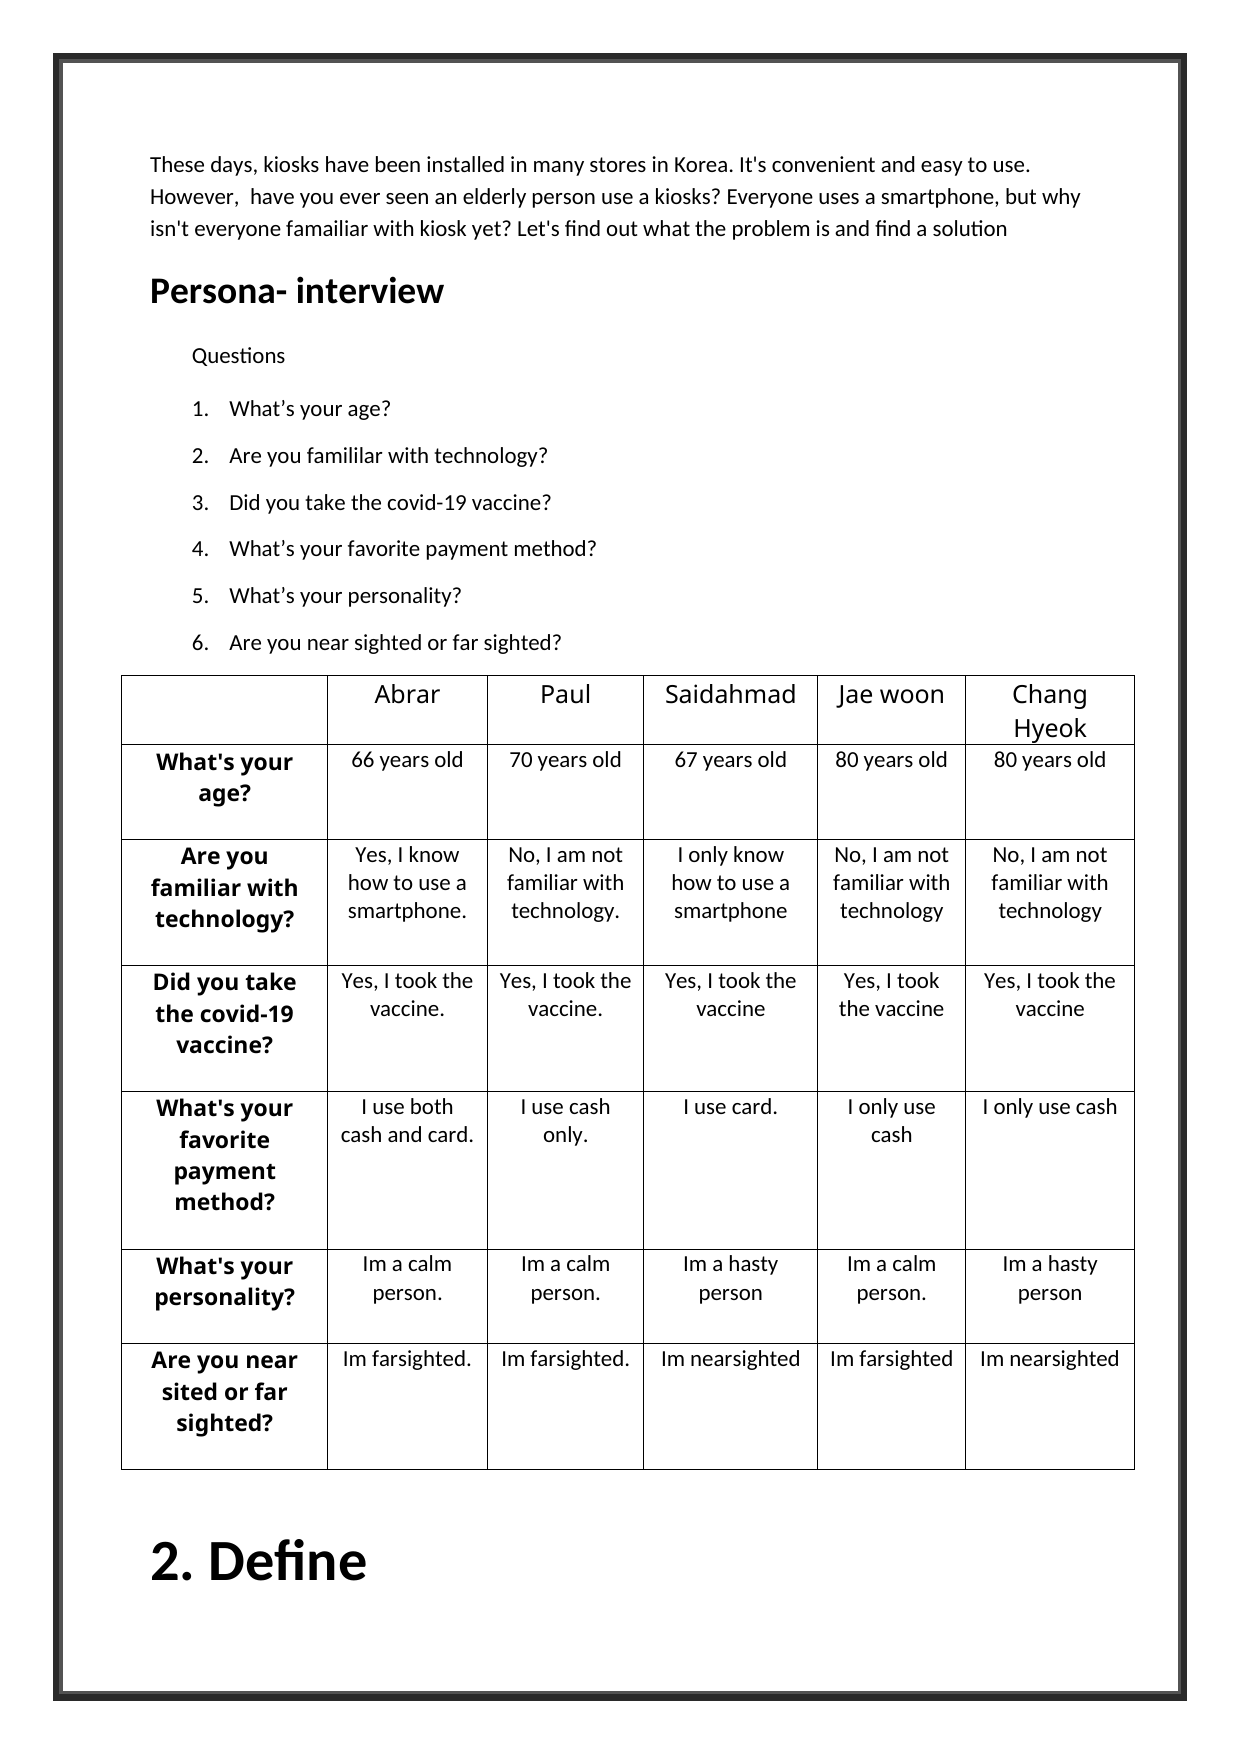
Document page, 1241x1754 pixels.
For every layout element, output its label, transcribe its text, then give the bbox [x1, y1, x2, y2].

table_header Abrar [328, 676, 487, 744]
table_cell Yes, I took the vaccine. [488, 966, 643, 1091]
list What’s your personality? [192, 581, 1090, 609]
table_cell Im nearsighted [966, 1344, 1134, 1469]
table_cell No, I am not familiar with technology [818, 840, 965, 965]
table_cell No, I am not familiar with technology. [488, 840, 643, 965]
table_cell Im a hasty person [966, 1250, 1134, 1343]
table_cell Im a calm person. [488, 1250, 643, 1343]
table_cell Yes, I took the vaccine [818, 966, 965, 1091]
table_cell Im a calm person. [328, 1250, 487, 1343]
table_cell What's your favorite payment method? [122, 1092, 327, 1248]
text 2. Define [150, 1523, 1090, 1595]
table_cell I use card. [644, 1092, 817, 1248]
table_cell I only know how to use a smartphone [644, 840, 817, 965]
table_header Saidahmad [644, 676, 817, 744]
list What’s your age? [192, 394, 1090, 422]
table_cell Yes, I know how to use a smartphone. [328, 840, 487, 965]
table_cell Are you near sited or far sighted? [122, 1344, 327, 1469]
table_cell Yes, I took the vaccine [966, 966, 1134, 1091]
table_cell 80 years old [966, 745, 1134, 839]
table_cell Im farsighted. [488, 1344, 643, 1469]
table_cell What's your personality? [122, 1250, 327, 1343]
table_cell Im nearsighted [644, 1344, 817, 1469]
table_cell 67 years old [644, 745, 817, 839]
list Are you famililar with technology? [192, 441, 1090, 469]
text Persona- interview [150, 267, 1090, 313]
table_cell What's your age? [122, 745, 327, 839]
text These days, kiosks have been installed in many stores in Korea. It's convenient and easy to use. However, have you ever seen an elderly person use a kiosks? Everyone uses a smartphone, but why isn't everyone famailiar with kiosk yet? Let's find out what the problem is and find a solution [150, 150, 1090, 242]
table_cell I only use cash [818, 1092, 965, 1248]
table_header Paul [488, 676, 643, 744]
table_header Chang Hyeok [966, 676, 1134, 744]
table_cell I only use cash [966, 1092, 1134, 1248]
list Are you near sighted or far sighted? [192, 628, 1090, 656]
table_cell I use cash only. [488, 1092, 643, 1248]
table_cell 70 years old [488, 745, 643, 839]
table_cell Im farsighted. [328, 1344, 487, 1469]
table_cell 80 years old [818, 745, 965, 839]
table_cell Im a hasty person [644, 1250, 817, 1343]
table_cell No, I am not familiar with technology [966, 840, 1134, 965]
list Did you take the covid-19 vaccine? [192, 488, 1090, 516]
table_cell Yes, I took the vaccine [644, 966, 817, 1091]
table_header [122, 676, 327, 744]
table_cell I use both cash and card. [328, 1092, 487, 1248]
table_header Jae woon [818, 676, 965, 744]
table_cell Im a calm person. [818, 1250, 965, 1343]
list What’s your favorite payment method? [192, 534, 1090, 563]
table_cell Are you familiar with technology? [122, 840, 327, 965]
table_cell Did you take the covid-19 vaccine? [122, 966, 327, 1091]
text Questions [150, 341, 1090, 369]
table_cell Im farsighted [818, 1344, 965, 1469]
table_cell 66 years old [328, 745, 487, 839]
table_cell Yes, I took the vaccine. [328, 966, 487, 1091]
